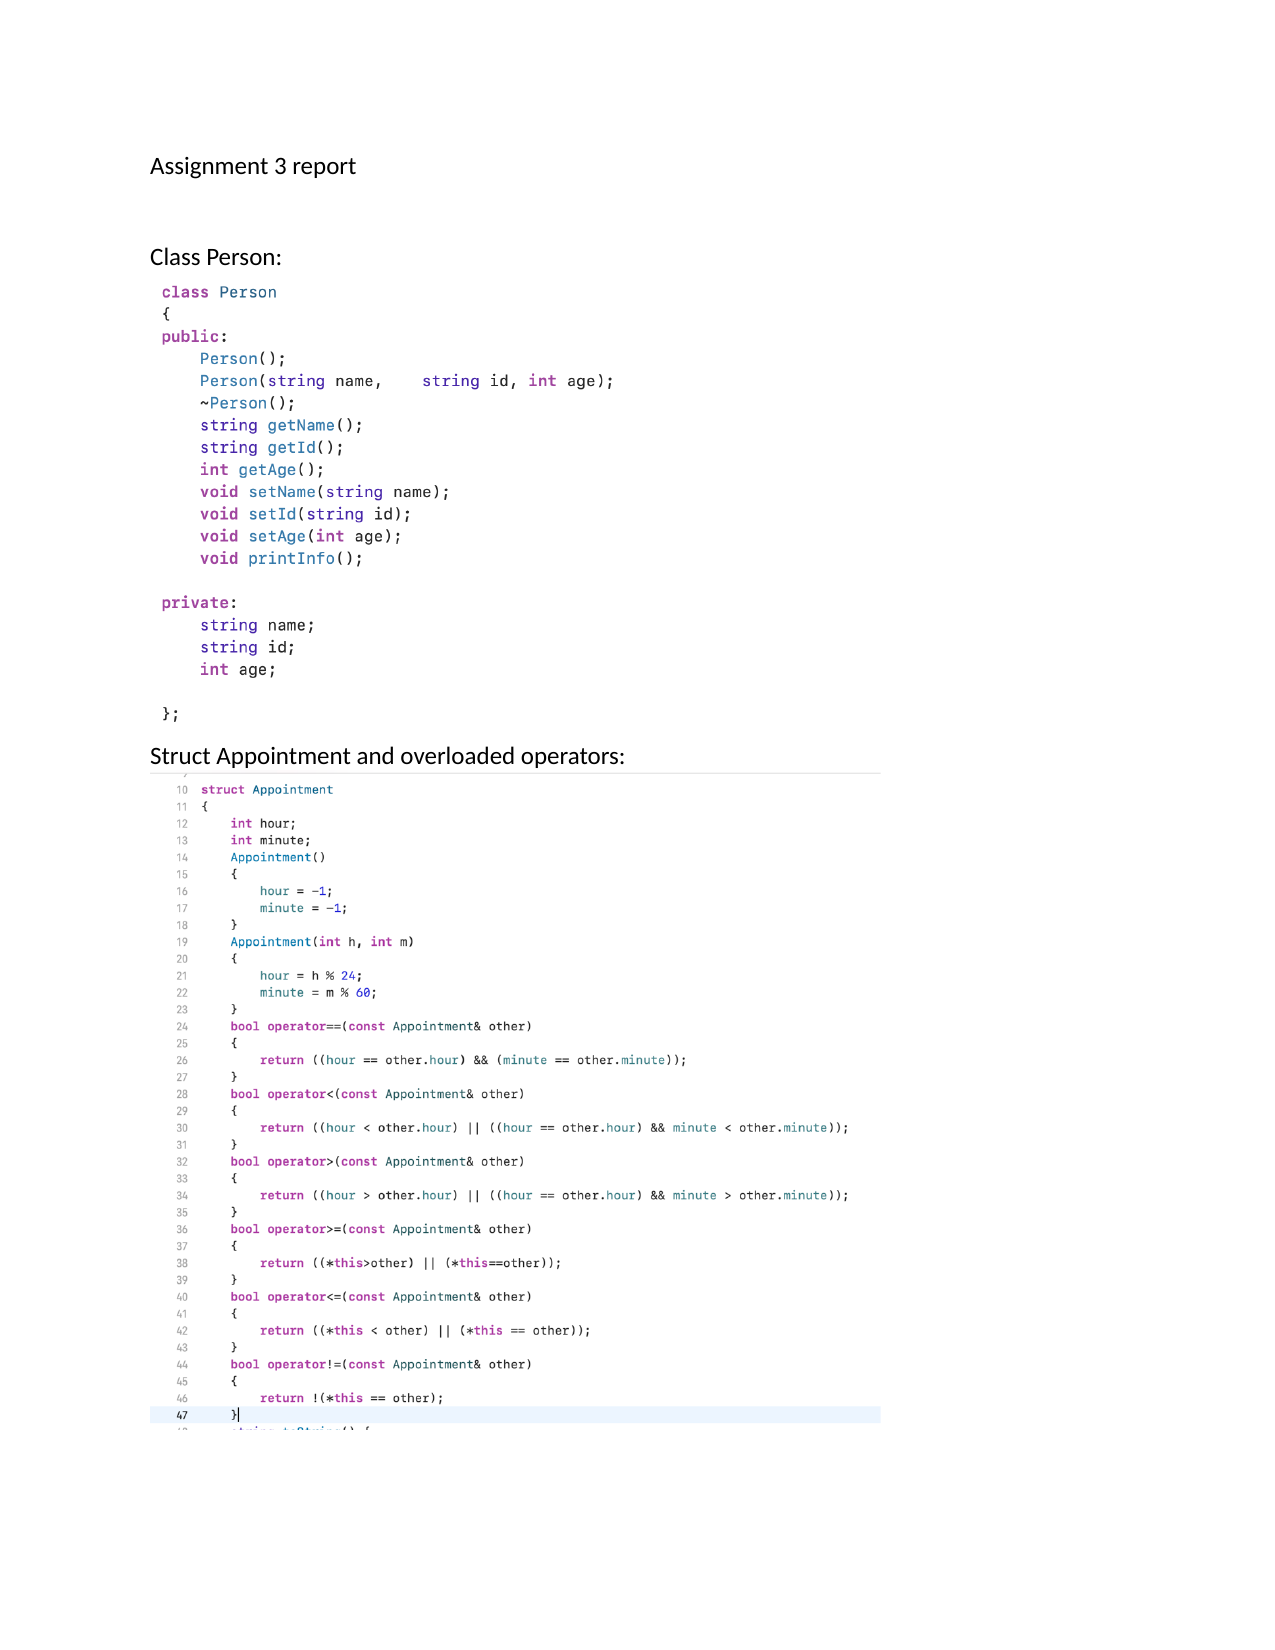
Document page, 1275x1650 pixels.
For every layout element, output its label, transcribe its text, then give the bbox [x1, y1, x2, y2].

text Assignment 3 report [150, 150, 1125, 181]
text Struct Appointment and overloaded operators: [150, 740, 1125, 771]
picture [150, 272, 629, 741]
picture [150, 770, 881, 1430]
text Class Person: [150, 242, 1125, 272]
